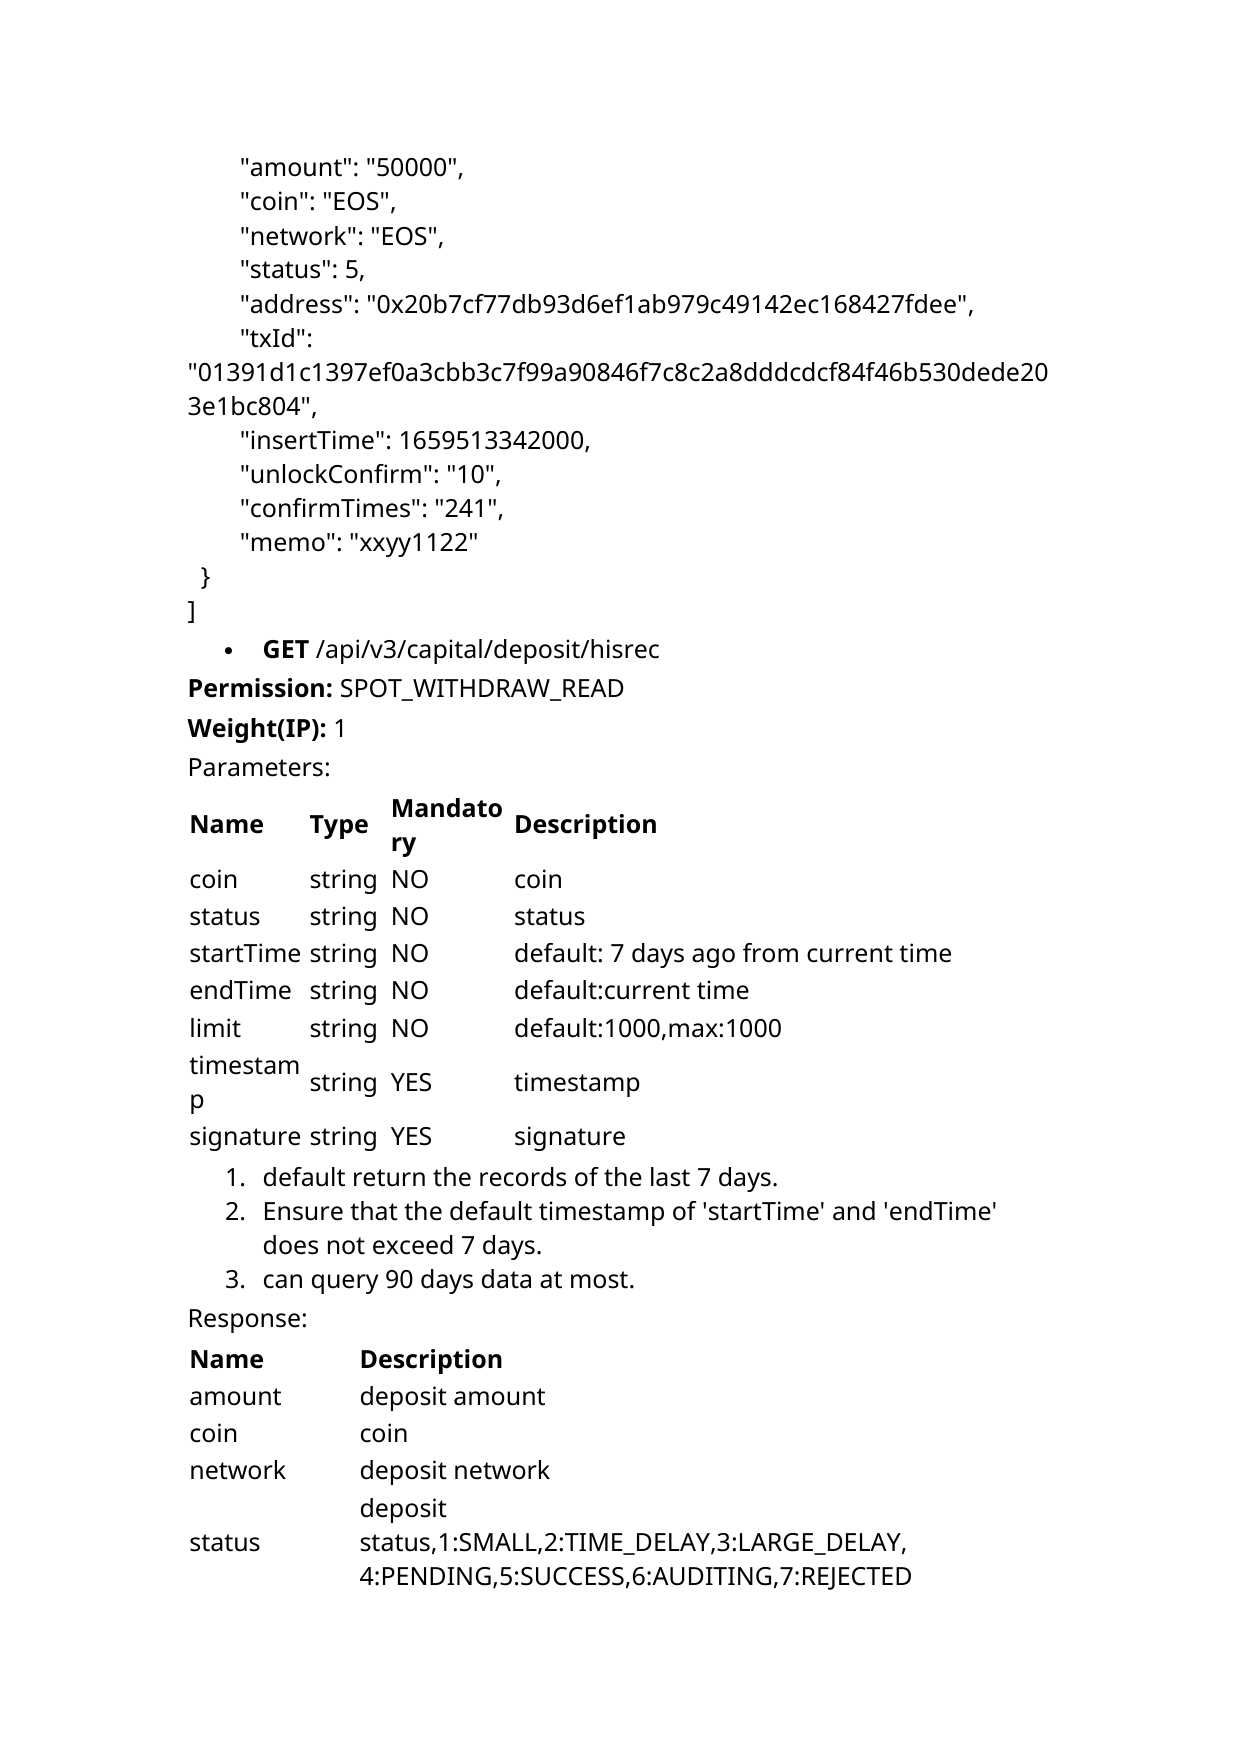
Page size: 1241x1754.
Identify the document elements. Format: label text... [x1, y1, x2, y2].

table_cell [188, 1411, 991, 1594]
text { [187, 150, 1053, 184]
text "unlockConfirm": "10", [187, 491, 1053, 525]
text "memo": "xxyy1122" [187, 559, 1053, 593]
text Permission: SPOT_WITHDRAW_READ [187, 705, 1053, 739]
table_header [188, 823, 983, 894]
list default return the records of the last 7 days. [225, 1193, 1053, 1227]
text "network": "EOS", [187, 252, 1053, 286]
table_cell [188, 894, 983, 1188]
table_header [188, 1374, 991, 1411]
text "amount": "50000", [187, 184, 1053, 218]
list Ensure that the default timestamp of 'startTime' and 'endTime' does not exceed 7 days. [225, 1227, 1053, 1296]
text ] [187, 627, 1053, 661]
text } [187, 593, 1053, 627]
text "confirmTimes": "241", [187, 525, 1053, 559]
text "insertTime": 1659513342000, [187, 457, 1053, 491]
text "status": 5, [187, 286, 1053, 320]
text Weight(IP): 1 [187, 744, 1053, 778]
list can query 90 days data at most. [225, 1296, 1053, 1330]
text Response: [187, 1335, 1053, 1369]
text "coin": "EOS", [187, 218, 1053, 252]
text "address": "0x20b7cf77db93d6ef1ab979c49142ec168427fdee", [187, 320, 1053, 354]
text Parameters: [187, 783, 1053, 818]
text "txId": "01391d1c1397ef0a3cbb3c7f99a90846f7c8c2a8dddcdcf84f46b530dede203e1bc804", [187, 354, 1053, 457]
list GET /api/v3/capital/deposit/hisrec [225, 666, 1053, 700]
